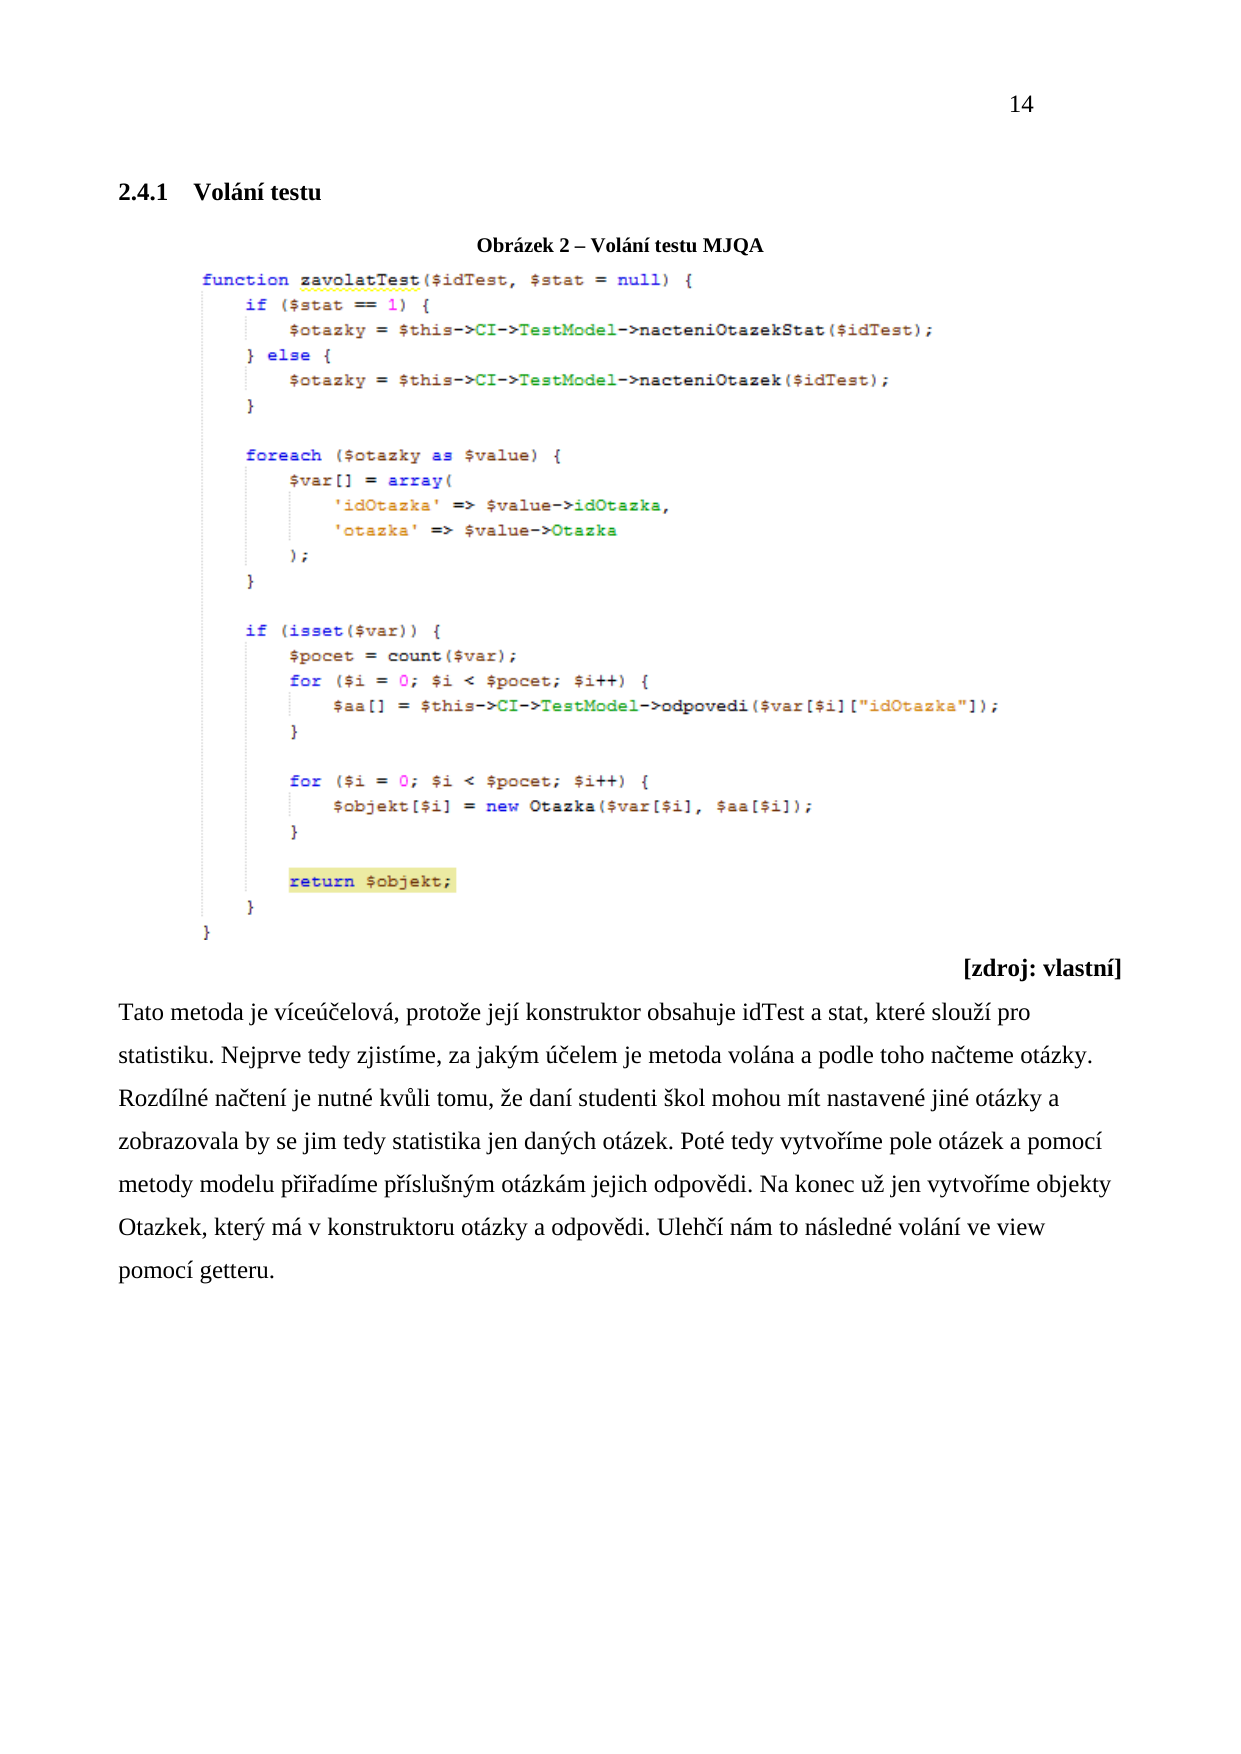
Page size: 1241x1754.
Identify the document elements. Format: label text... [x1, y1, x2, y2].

subtitle Volání testu [118, 177, 1122, 206]
picture [200, 268, 1040, 940]
text Obrázek 2 – Volání testu MJQA [118, 233, 1122, 257]
text [zdroj: vlastní] [118, 953, 1122, 982]
text Tato metoda je víceúčelová, protože její konstruktor obsahuje idTest a stat, které slouží pro statistiku. Nejprve tedy zjistíme, za jakým účelem je metoda volána a podle toho načteme otázky. Rozdílné načtení je nutné kvůli tomu, že daní studenti škol mohou mít nastavené jiné otázky a zobrazovala by se jim tedy statistika jen daných otázek. Poté tedy vytvoříme pole otázek a pomocí metody modelu přiřadíme příslušným otázkám jejich odpovědi. Na konec už jen vytvoříme objekty Otazkek, který má v konstruktoru otázky a odpovědi. Ulehčí nám to následné volání ve view pomocí getteru. [118, 997, 1122, 1284]
